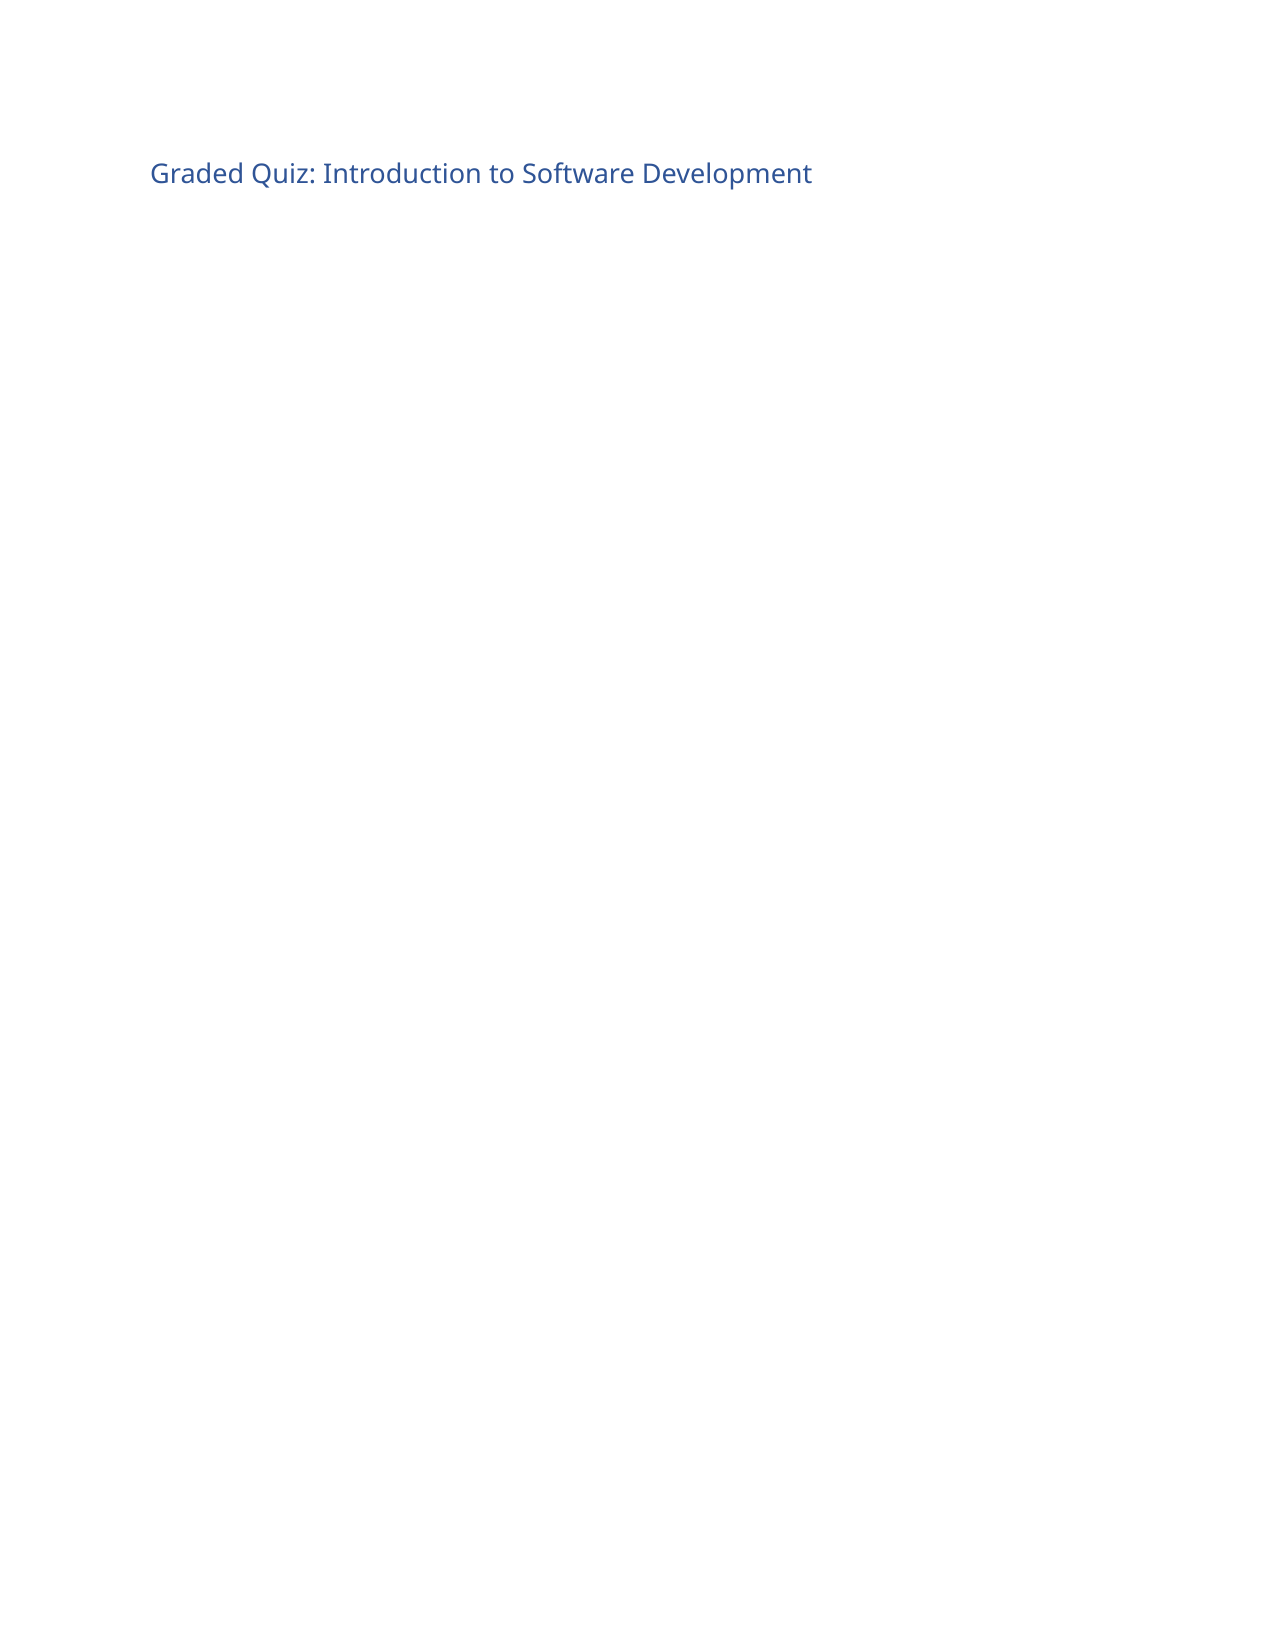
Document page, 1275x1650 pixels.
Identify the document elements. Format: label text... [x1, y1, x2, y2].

subtitle Graded Quiz: Introduction to Software Development [150, 154, 1125, 191]
